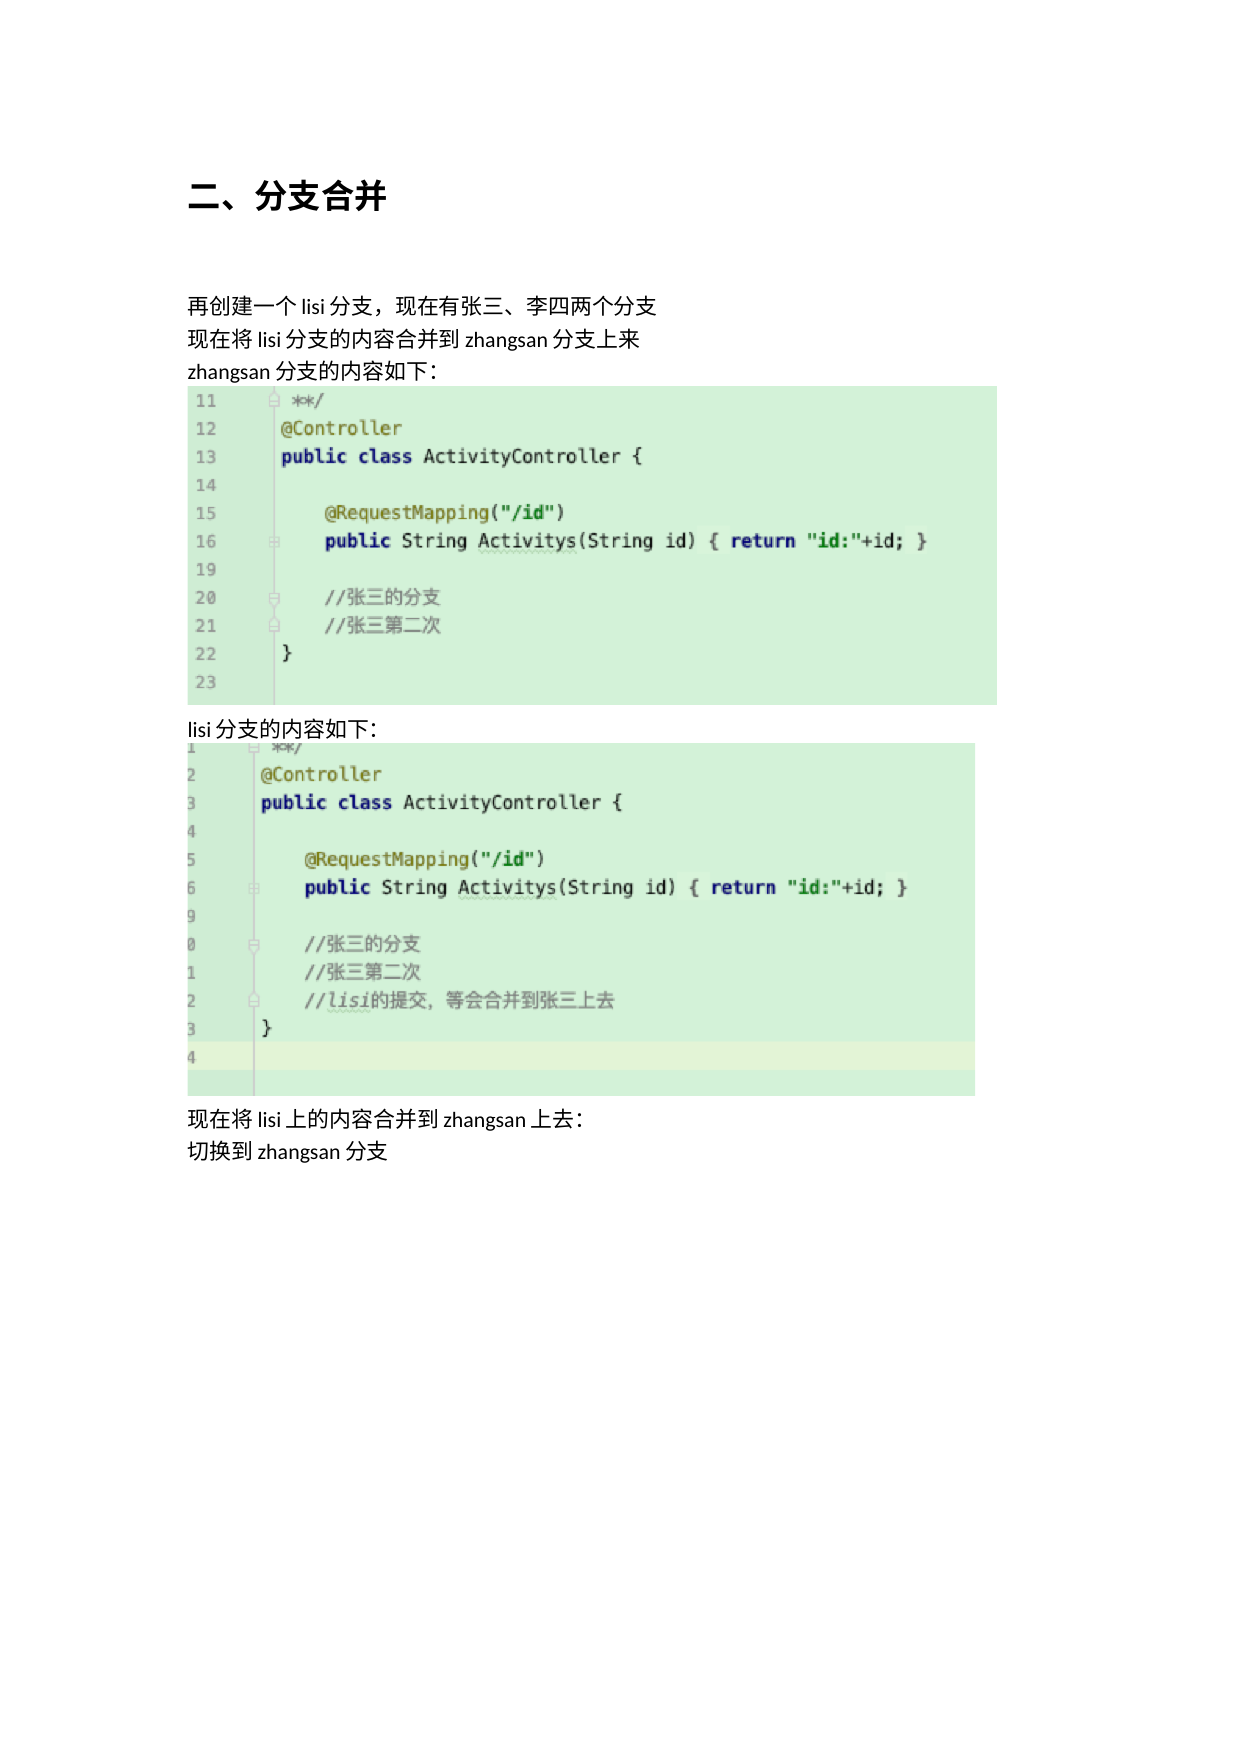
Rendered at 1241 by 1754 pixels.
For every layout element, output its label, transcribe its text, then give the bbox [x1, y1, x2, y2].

picture [187, 743, 976, 1096]
list lisi分支的内容如下： [187, 711, 1053, 744]
list zhangsan分支的内容如下： [187, 354, 1053, 386]
list 现在将lisi分支的内容合并到zhangsan分支上来 [187, 321, 1053, 354]
picture [187, 386, 997, 705]
list 再创建一个lisi分支，现在有张三、李四两个分支 [187, 289, 1053, 321]
subtitle 分支合并 [187, 162, 1053, 227]
list 现在将lisi上的内容合并到zhangsan上去： [187, 1101, 1053, 1134]
list 切换到zhangsan分支 [187, 1134, 1053, 1166]
